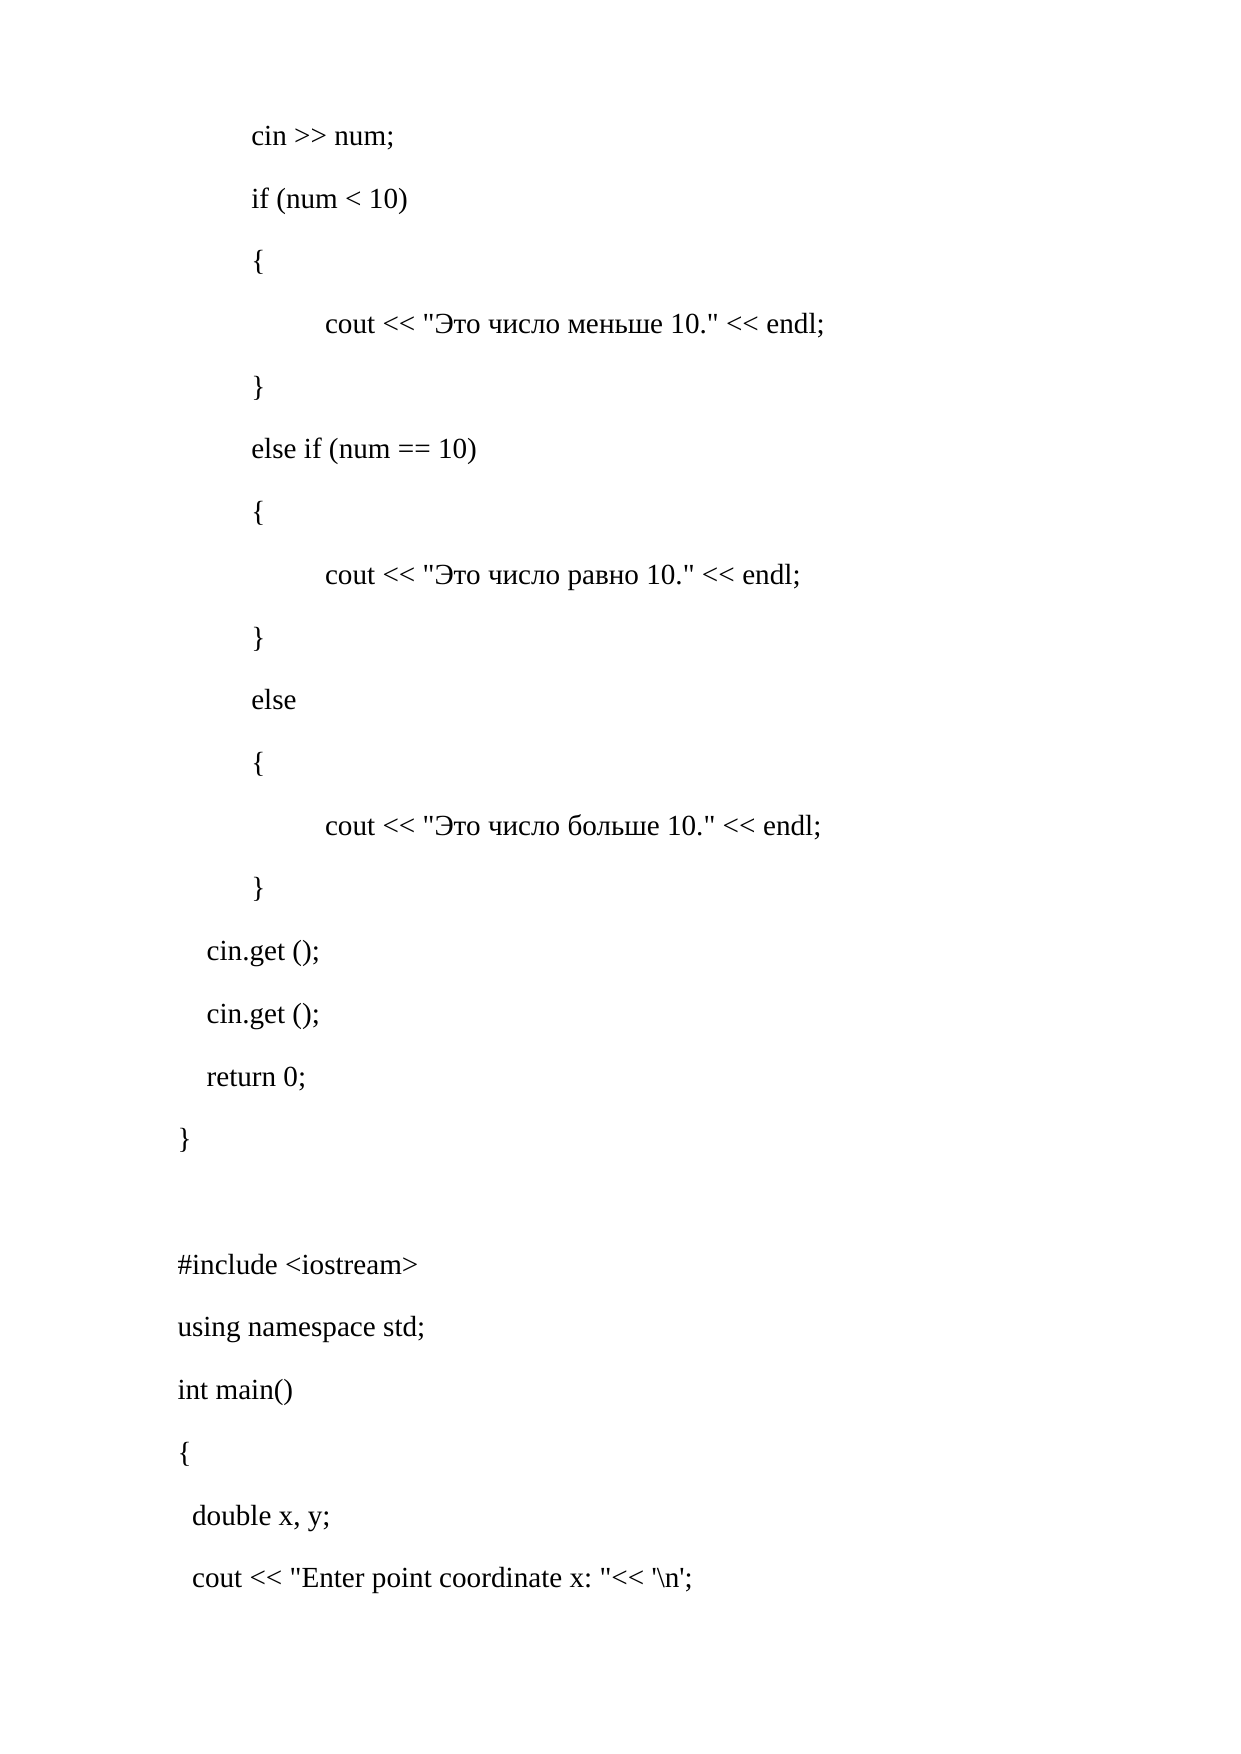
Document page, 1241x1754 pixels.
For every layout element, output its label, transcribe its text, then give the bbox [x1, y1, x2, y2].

text { [177, 243, 1152, 277]
text cout << "Это число равно 10." << endl; [177, 557, 1152, 591]
text } [177, 1121, 1152, 1155]
text int main() [177, 1372, 1152, 1406]
text { [177, 494, 1152, 528]
text else if (num == 10) [177, 432, 1152, 465]
text cout << "Enter point coordinate x: "<< '\n'; [177, 1560, 1152, 1594]
text } [177, 871, 1152, 904]
text cout << "Это число меньше 10." << endl; [177, 306, 1152, 340]
text double x, y; [177, 1498, 1152, 1531]
text if (num < 10) [177, 181, 1152, 214]
text { [177, 745, 1152, 779]
text #include <iostream> [177, 1247, 1152, 1280]
text cin >> num; [177, 118, 1152, 152]
text cin.get (); [177, 933, 1152, 967]
text else [177, 682, 1152, 716]
text } [177, 369, 1152, 402]
text return 0; [177, 1059, 1152, 1092]
text cout << "Это число больше 10." << endl; [177, 808, 1152, 841]
text cin.get (); [177, 996, 1152, 1029]
text using namespace std; [177, 1309, 1152, 1343]
text } [177, 620, 1152, 653]
text { [177, 1435, 1152, 1468]
